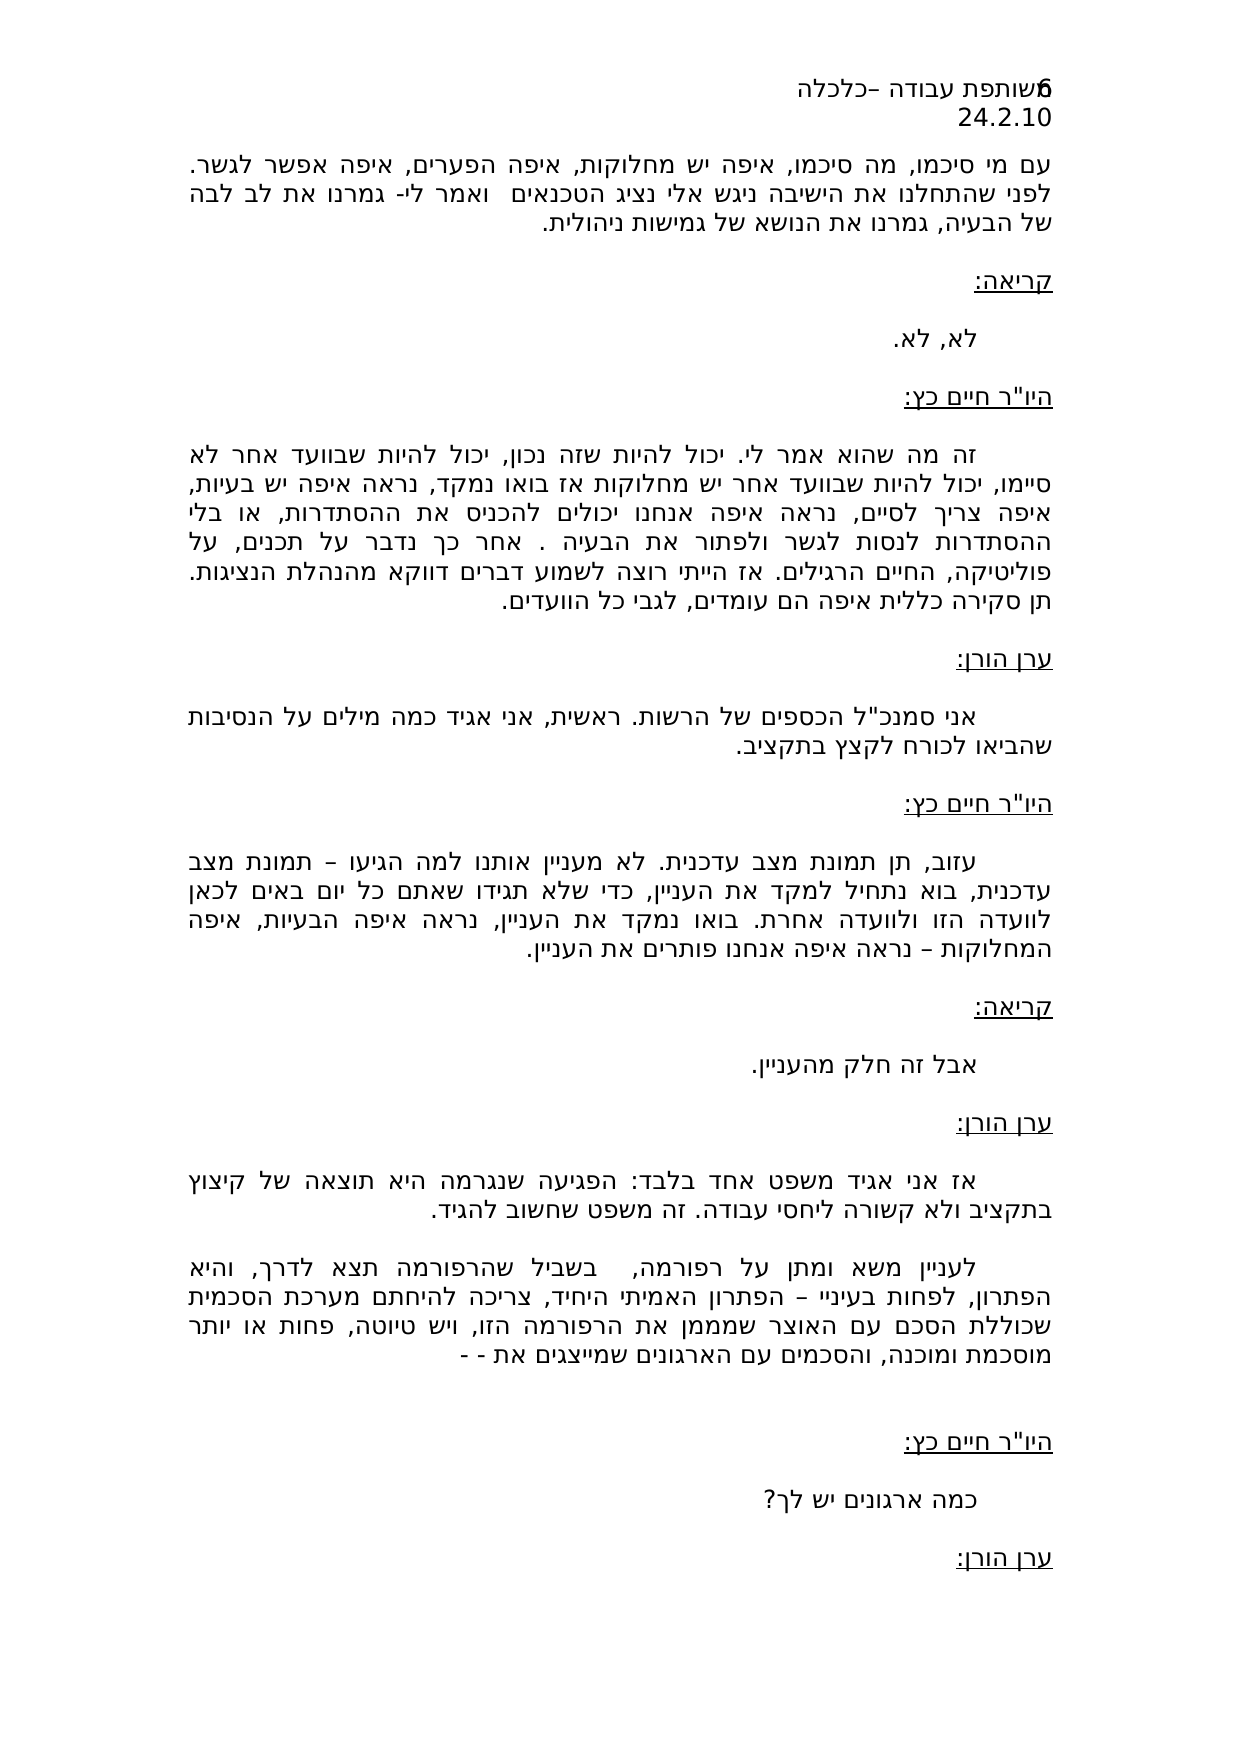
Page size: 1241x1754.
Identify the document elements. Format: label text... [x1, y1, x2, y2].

text היו"ר חיים כץ: [187, 1427, 1053, 1456]
text כמה ארגונים יש לך? [187, 1485, 1053, 1514]
text לעניין משא ומתן על רפורמה, בשביל שהרפורמה תצא לדרך, והיא הפתרון, לפחות בעיניי – הפתרון האמיתי היחיד, צריכה להיחתם מערכת הסכמית שכוללת הסכם עם האוצר שמממן את הרפורמה הזו, ויש טיוטה, פחות או יותר מוסכמת ומוכנה, והסכמים עם הארגונים שמייצגים את - - [187, 1253, 1053, 1369]
text אני סמנכ"ל הכספים של הרשות. ראשית, אני אגיד כמה מילים על הנסיבות שהביאו לכורח לקצץ בתקציב. [187, 702, 1053, 760]
text ערן הורן: [187, 1108, 1053, 1137]
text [187, 150, 1053, 237]
text ערן הורן: [187, 1543, 1053, 1572]
text ערן הורן: [187, 644, 1053, 673]
text קריאה: [187, 992, 1053, 1021]
text אבל זה חלק מהעניין. [187, 1050, 1053, 1079]
text היו"ר חיים כץ: [187, 789, 1053, 818]
text קריאה: [187, 266, 1053, 295]
text לא, לא. [187, 324, 1053, 353]
text אז אני אגיד משפט אחד בלבד: הפגיעה שנגרמה היא תוצאה של קיצוץ בתקציב ולא קשורה ליחסי עבודה. זה משפט שחשוב להגיד. [187, 1166, 1053, 1224]
text עזוב, תן תמונת מצב עדכנית. לא מעניין אותנו למה הגיעו – תמונת מצב עדכנית, בוא נתחיל למקד את העניין, כדי שלא תגידו שאתם כל יום באים לכאן לוועדה הזו ולוועדה אחרת. בואו נמקד את העניין, נראה איפה הבעיות, איפה המחלוקות – נראה איפה אנחנו פותרים את העניין. [187, 847, 1053, 963]
text זה מה שהוא אמר לי. יכול להיות שזה נכון, יכול להיות שבוועד אחר לא סיימו, יכול להיות שבוועד אחר יש מחלוקות אז בואו נמקד, נראה איפה יש בעיות, איפה צריך לסיים, נראה איפה אנחנו יכולים להכניס את ההסתדרות, או בלי ההסתדרות לנסות לגשר ולפתור את הבעיה . אחר כך נדבר על תכנים, על פוליטיקה, החיים הרגילים. אז הייתי רוצה לשמוע דברים דווקא מהנהלת הנציגות. תן סקירה כללית איפה הם עומדים, לגבי כל הוועדים. [187, 440, 1053, 615]
text היו"ר חיים כץ: [187, 382, 1053, 411]
